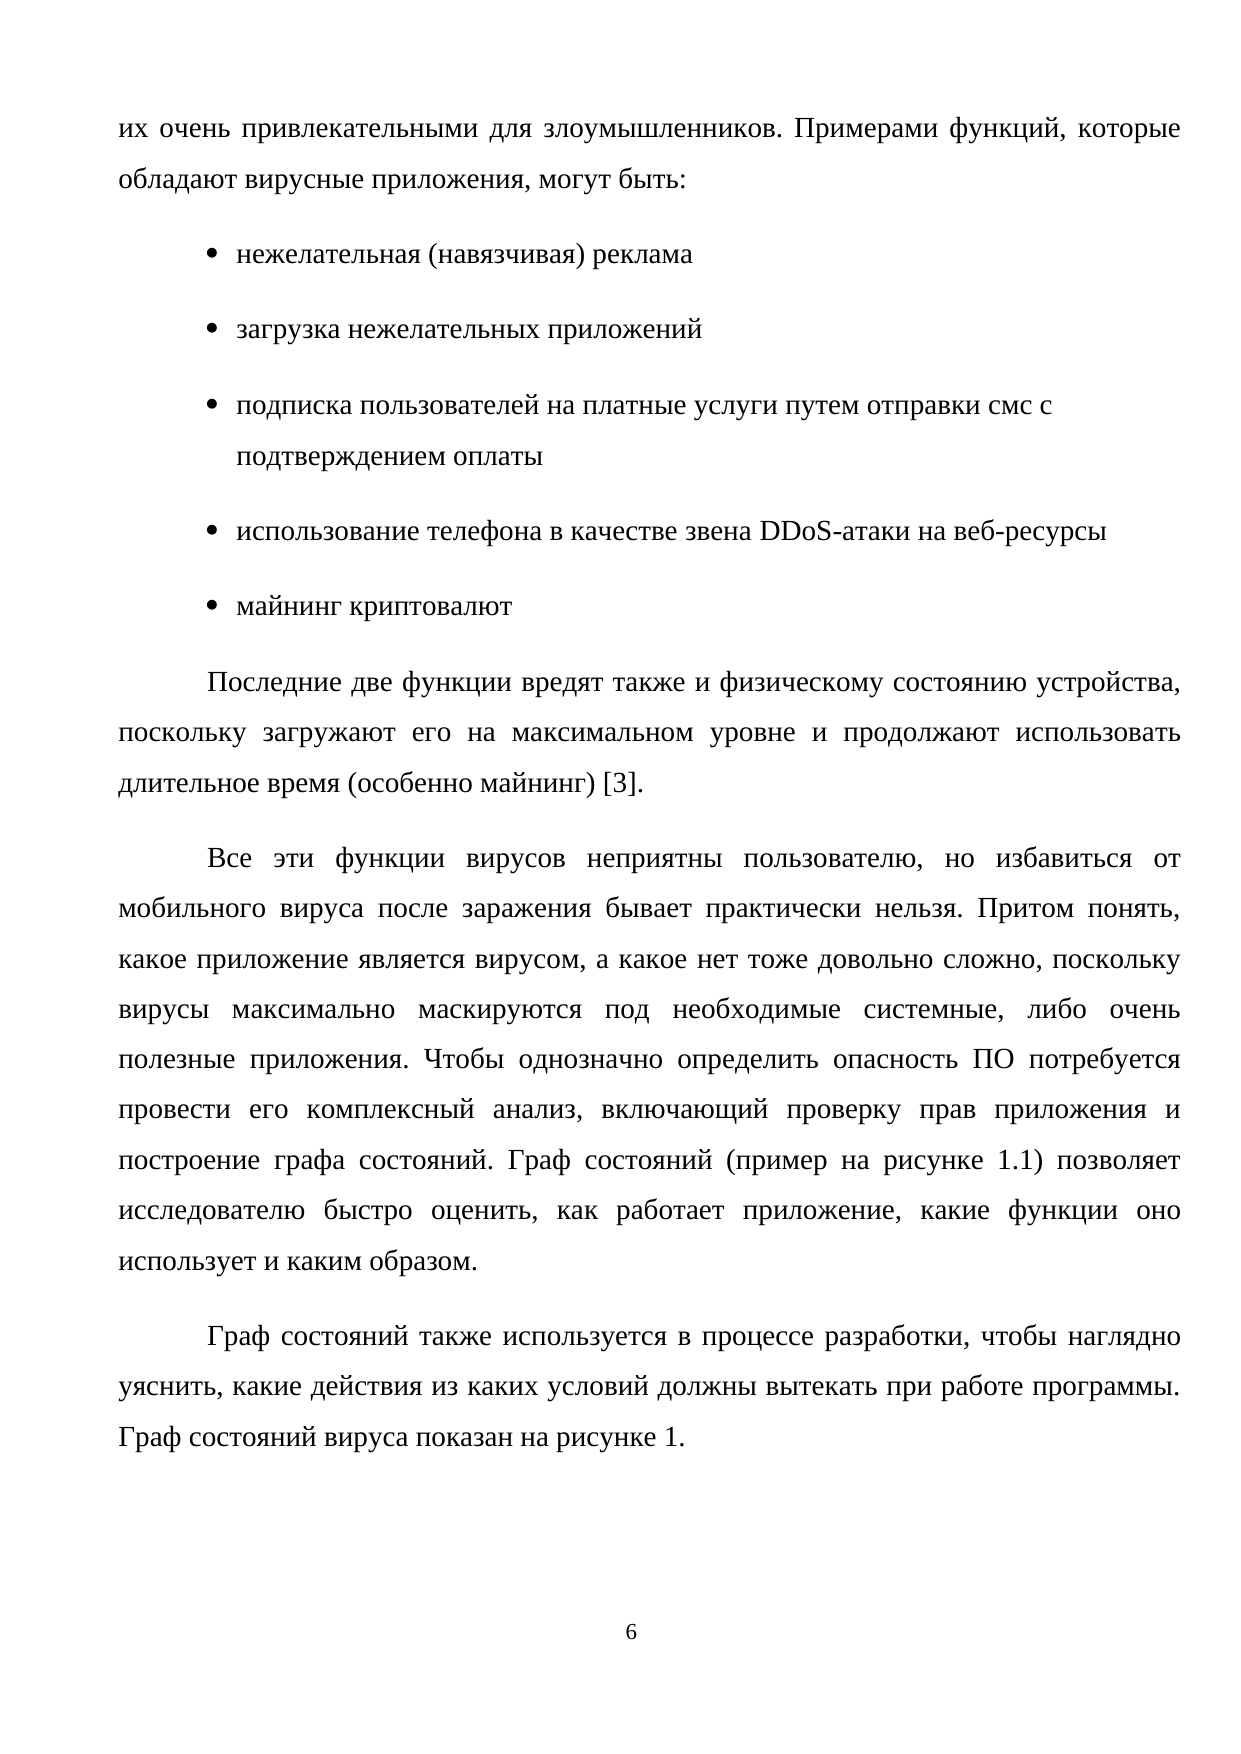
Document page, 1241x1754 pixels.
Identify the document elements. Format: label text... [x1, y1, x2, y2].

list использование телефона в качестве звена DDoS-атаки на веб-ресурсы [207, 513, 1182, 547]
list подписка пользователей на платные услуги путем отправки смс с подтверждением оплаты [207, 387, 1182, 471]
list нежелательная (навязчивая) реклама [207, 236, 1182, 270]
text Граф состояний также используется в процессе разработки, чтобы наглядно уяснить, какие действия из каких условий должны вытекать при работе программы. Граф состояний вируса показан на рисунке 1. [118, 1318, 1182, 1452]
list загрузка нежелательных приложений [207, 312, 1182, 345]
list майнинг криптовалют [207, 588, 1182, 622]
text Последние две функции вредят также и физическому состоянию устройства, поскольку загружают его на максимальном уровне и продолжают использовать длительное время (особенно майнинг) [3]. [118, 664, 1182, 798]
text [118, 110, 1182, 194]
text Все эти функции вирусов неприятны пользователю, но избавиться от мобильного вируса после заражения бывает практически нельзя. Притом понять, какое приложение является вирусом, а какое нет тоже довольно сложно, поскольку вирусы максимально маскируются под необходимые системные, либо очень полезные приложения. Чтобы однозначно определить опасность ПО потребуется провести его комплексный анализ, включающий проверку прав приложения и построение графа состояний. Граф состояний (пример на рисунке 1.1) позволяет исследователю быстро оценить, как работает приложение, какие функции оно использует и каким образом. [118, 840, 1182, 1276]
